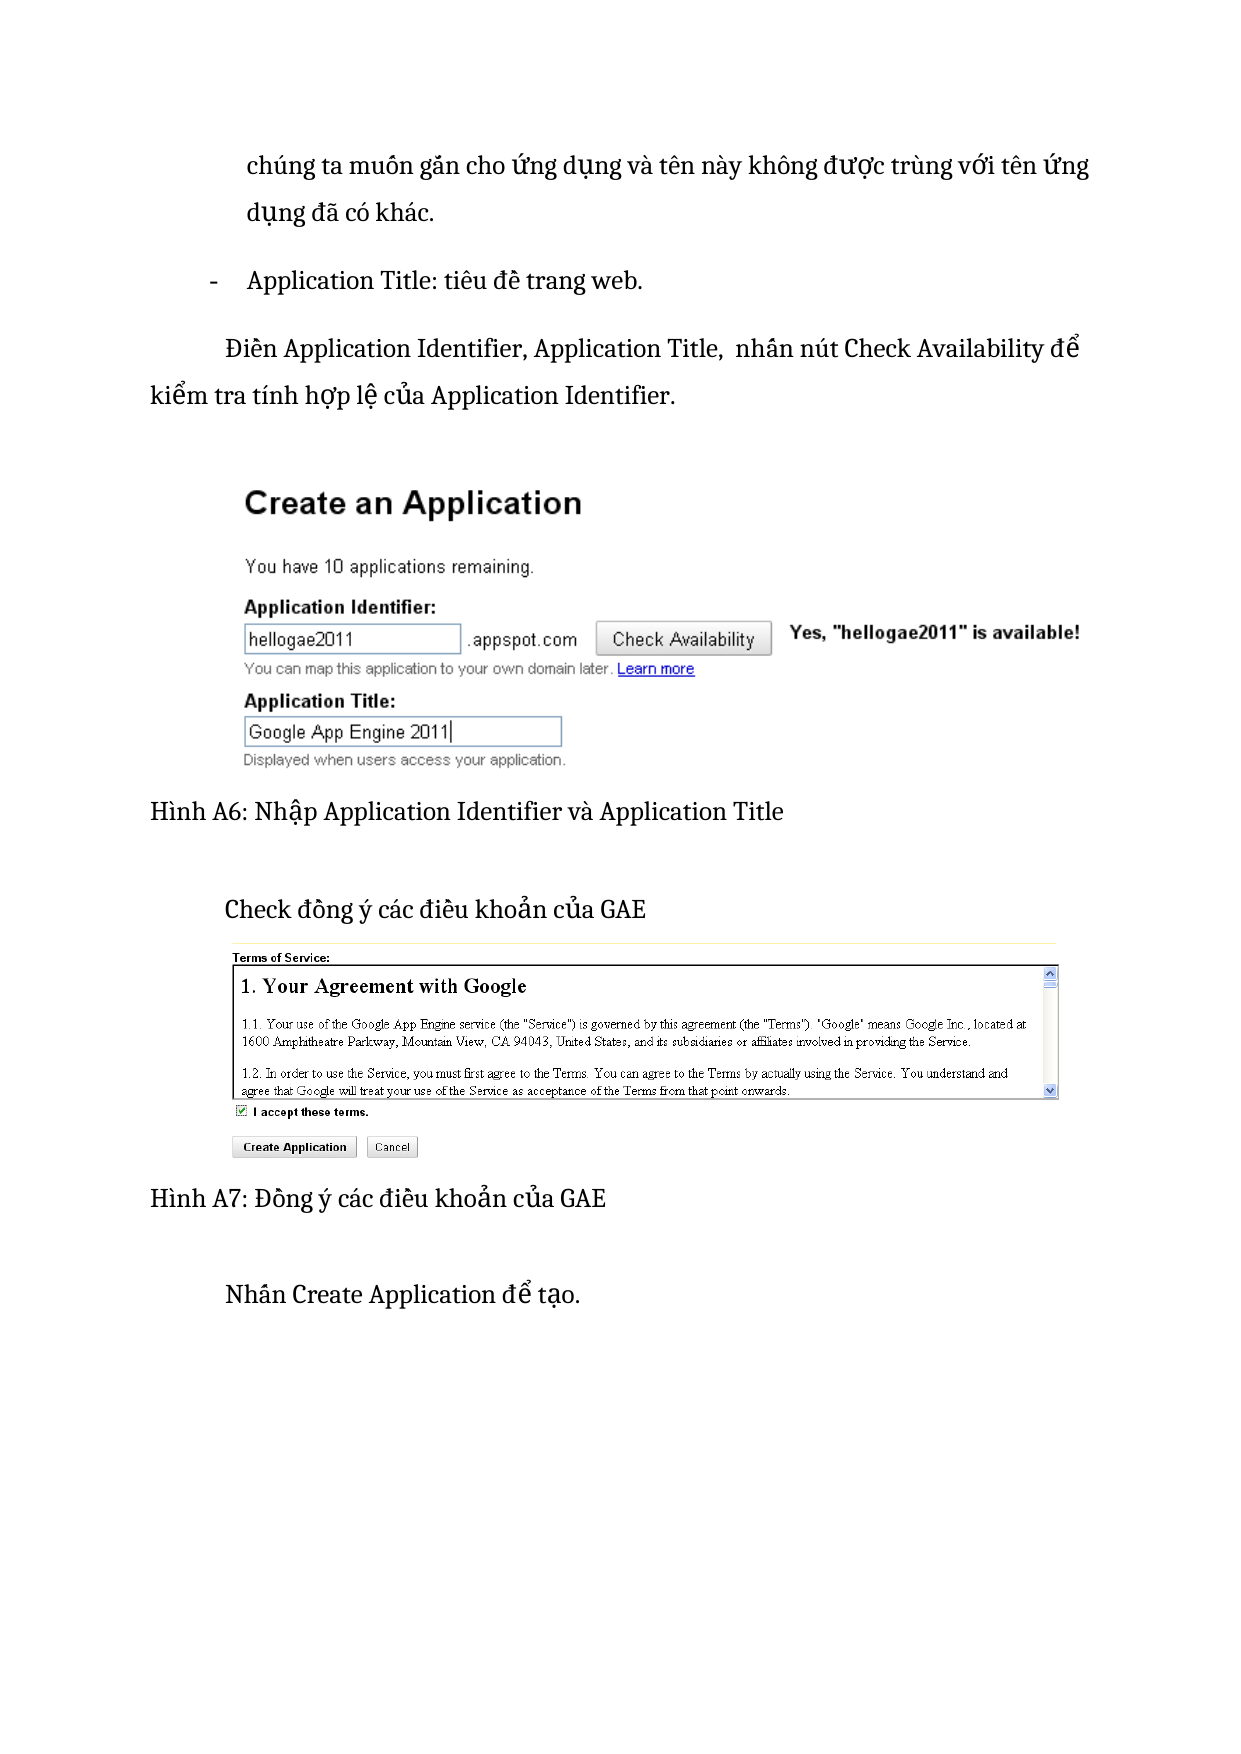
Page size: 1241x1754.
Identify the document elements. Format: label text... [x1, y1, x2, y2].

text Hình A6: Nhập Application Identifier và Application Title [150, 796, 1090, 827]
text Check đồng ý các điều khoản của GAE [150, 894, 1090, 925]
picture [225, 943, 1108, 1165]
list Application Title: tiêu đề trang web. [209, 264, 1090, 296]
picture [225, 475, 1104, 778]
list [209, 150, 1090, 228]
text Điền Application Identifier, Application Title, nhấn nút Check Availability để kiểm tra tính hợp lệ của Application Identifier. [150, 333, 1090, 411]
text Nhấn Create Application để tạo. [150, 1279, 1090, 1310]
text Hình A7: Đồng ý các điều khoản của GAE [150, 1183, 1090, 1214]
